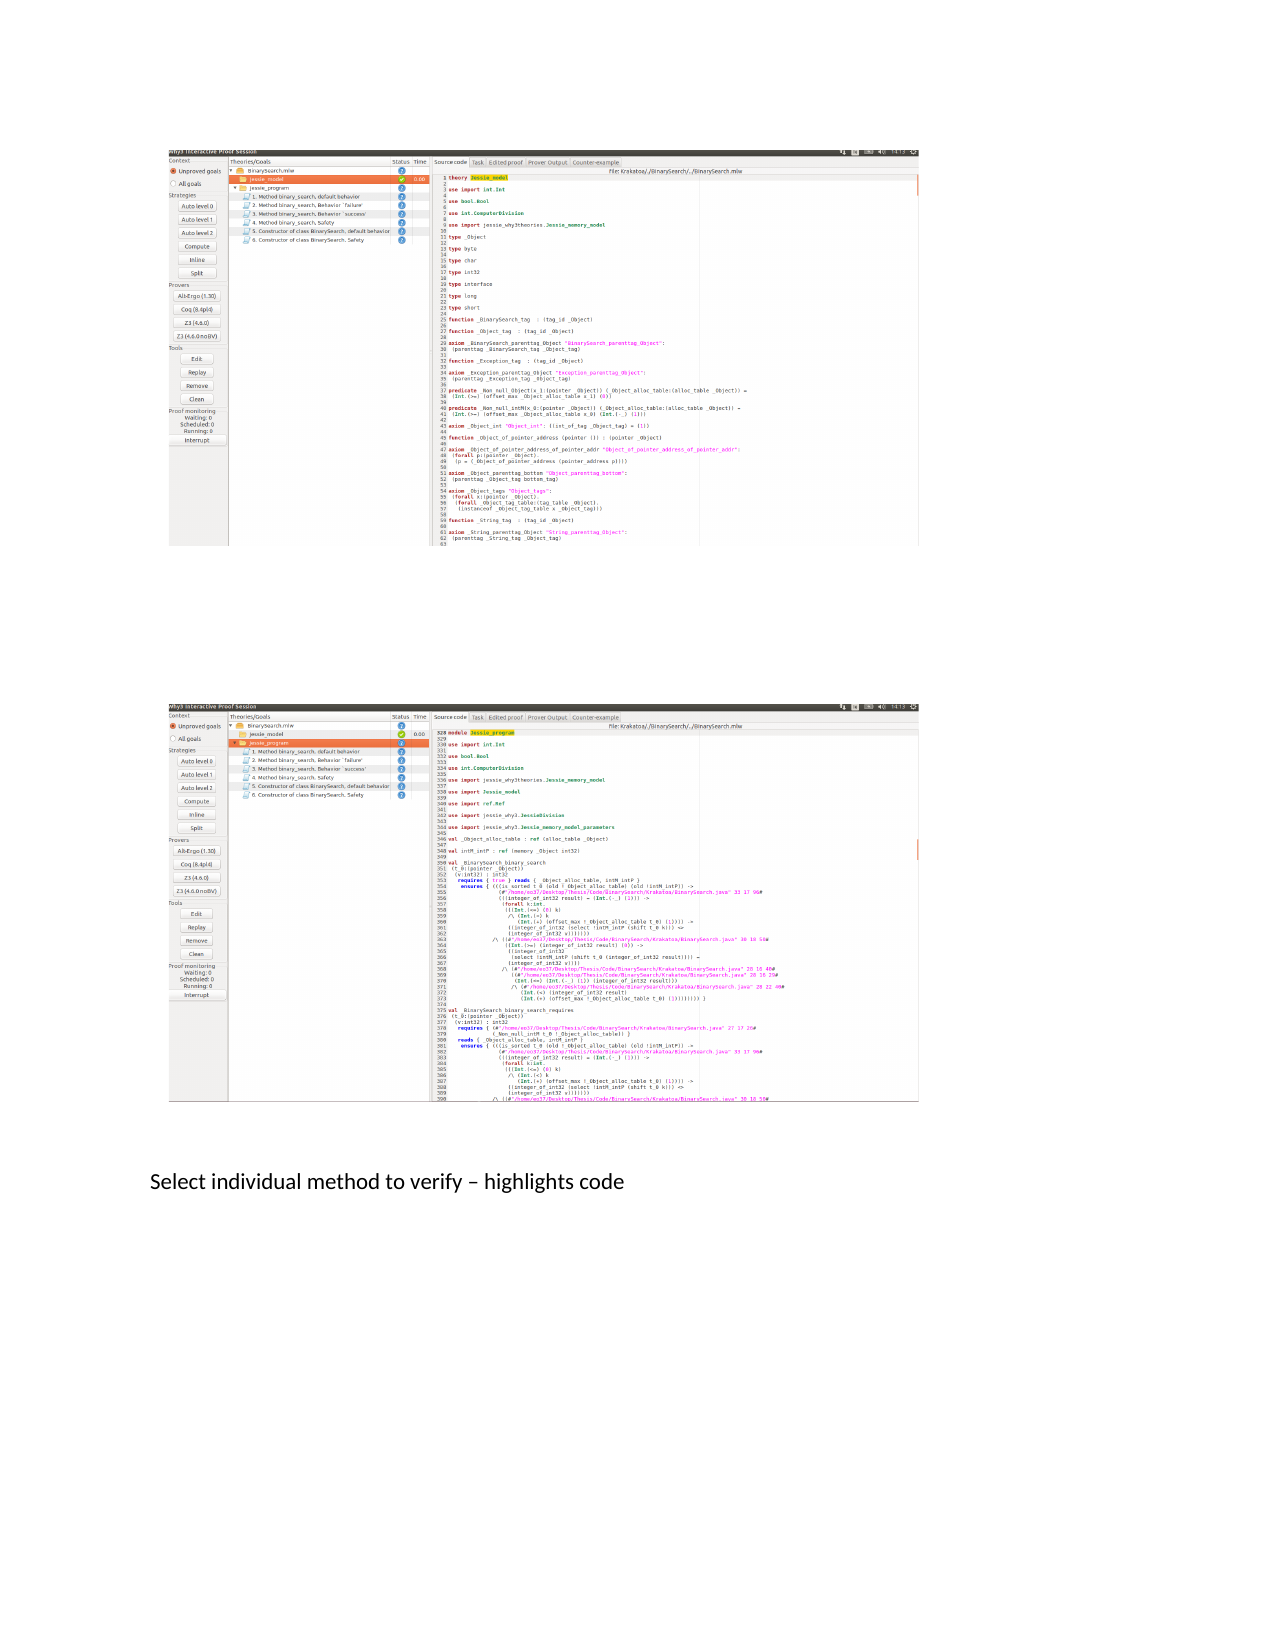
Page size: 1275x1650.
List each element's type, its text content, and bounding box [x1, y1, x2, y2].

text Select individual method to verify – highlights code [150, 1167, 1125, 1195]
